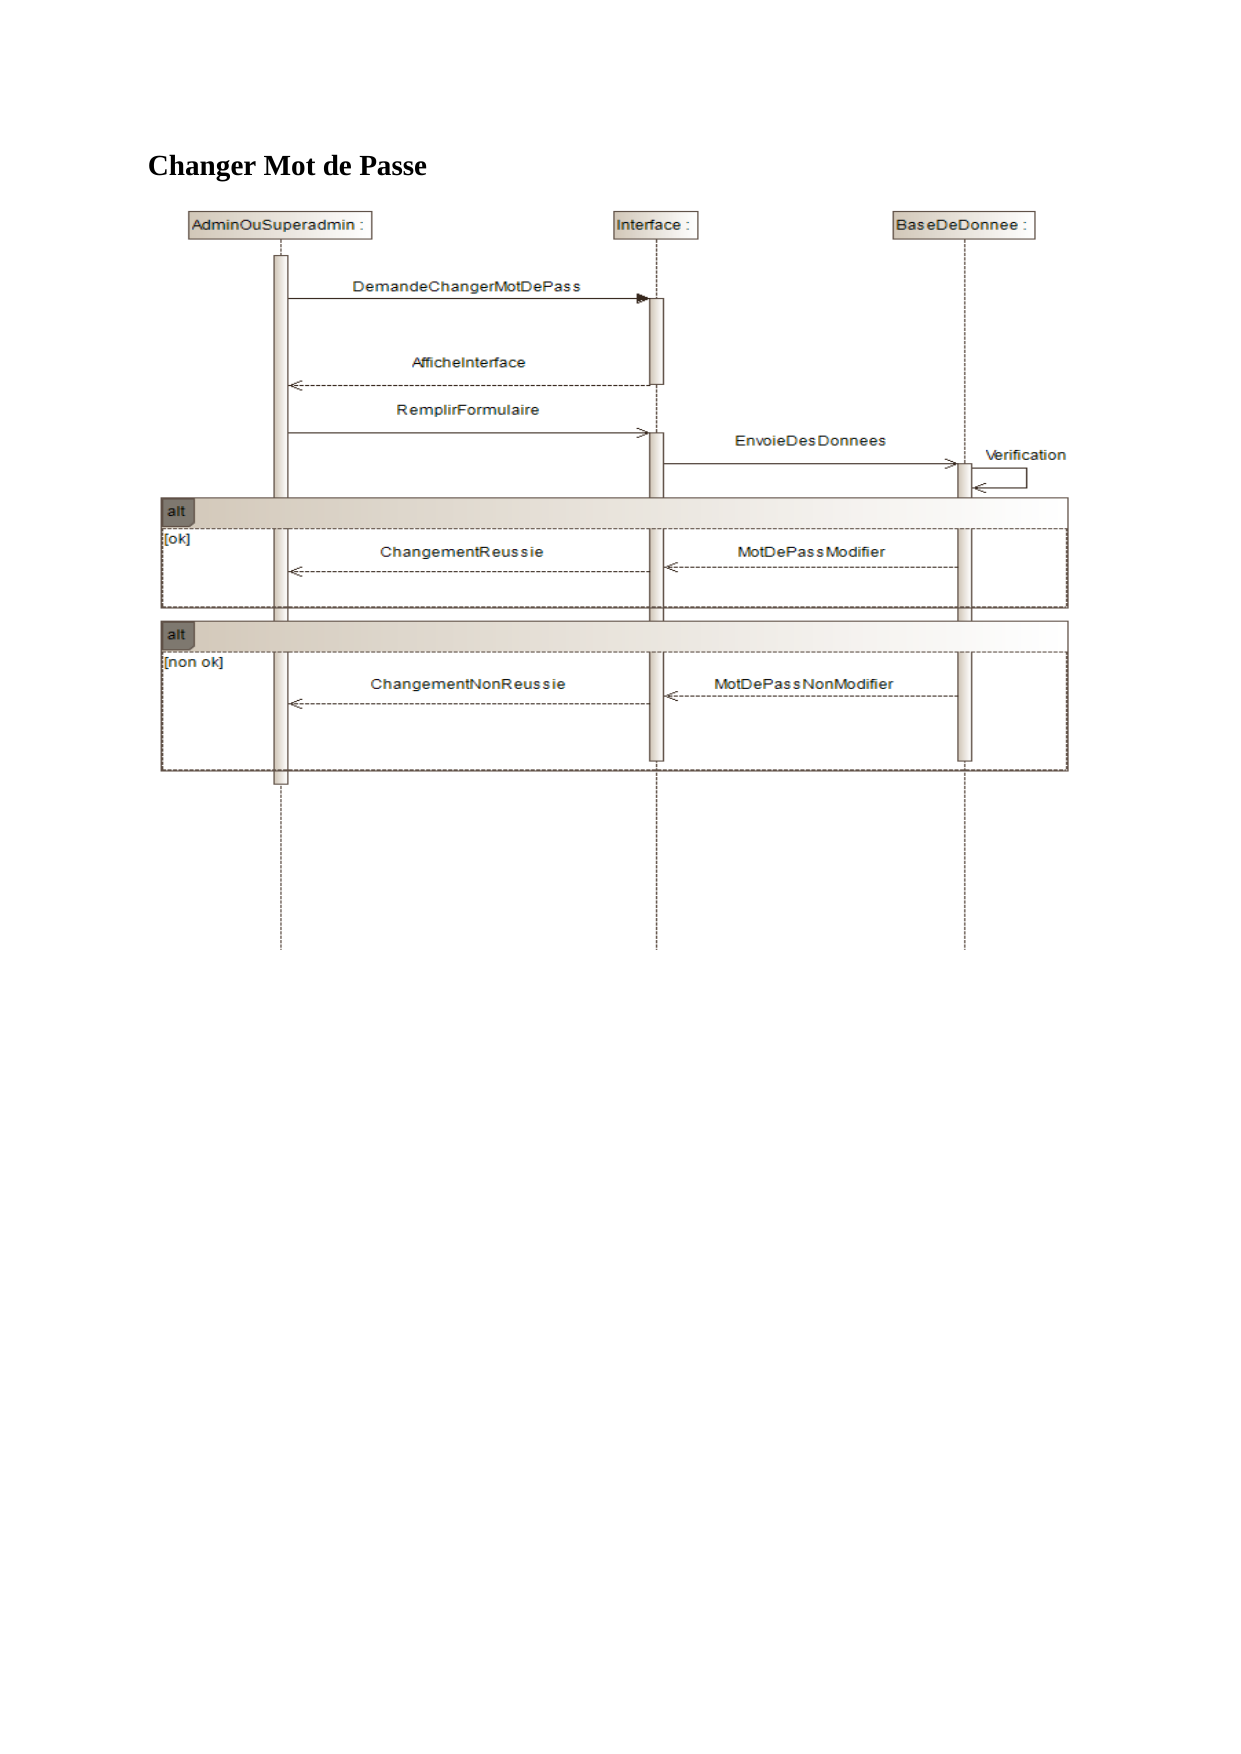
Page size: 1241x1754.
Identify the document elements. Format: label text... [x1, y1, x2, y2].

text Changer Mot de Passe [148, 148, 1093, 181]
picture [147, 200, 1095, 961]
